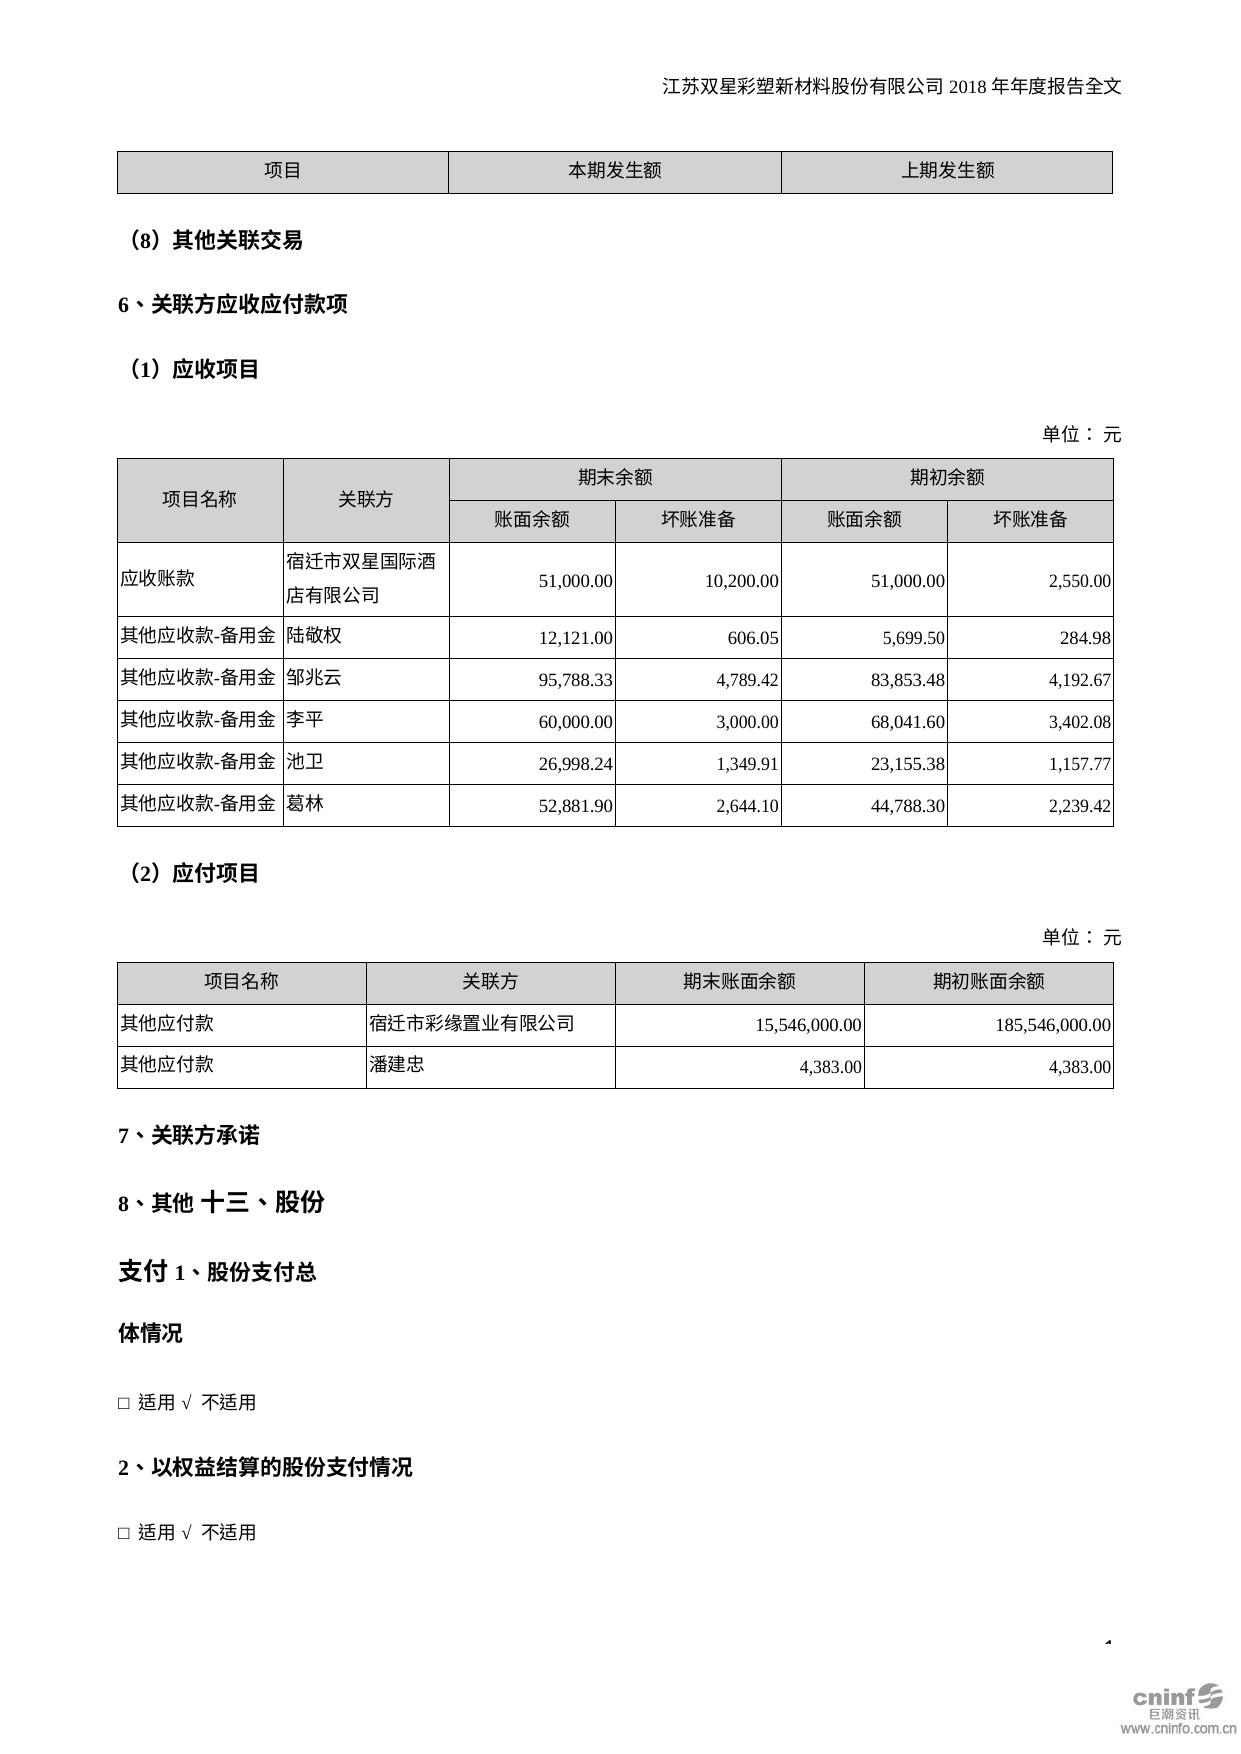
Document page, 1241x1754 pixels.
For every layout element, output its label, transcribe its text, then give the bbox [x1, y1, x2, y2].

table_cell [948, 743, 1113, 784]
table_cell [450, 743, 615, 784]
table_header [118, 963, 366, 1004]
text □ 适用 √ 不适用 [118, 1519, 1240, 1545]
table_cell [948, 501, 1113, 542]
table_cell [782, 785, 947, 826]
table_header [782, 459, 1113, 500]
picture [1115, 1680, 1240, 1737]
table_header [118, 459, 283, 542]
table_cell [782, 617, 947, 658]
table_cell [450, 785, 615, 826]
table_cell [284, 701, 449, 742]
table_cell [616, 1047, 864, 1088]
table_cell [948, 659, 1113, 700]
subtitle （2）应付项目 [118, 858, 1240, 888]
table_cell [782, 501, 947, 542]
subtitle 2、以权益结算的股份支付情况 [118, 1452, 1240, 1482]
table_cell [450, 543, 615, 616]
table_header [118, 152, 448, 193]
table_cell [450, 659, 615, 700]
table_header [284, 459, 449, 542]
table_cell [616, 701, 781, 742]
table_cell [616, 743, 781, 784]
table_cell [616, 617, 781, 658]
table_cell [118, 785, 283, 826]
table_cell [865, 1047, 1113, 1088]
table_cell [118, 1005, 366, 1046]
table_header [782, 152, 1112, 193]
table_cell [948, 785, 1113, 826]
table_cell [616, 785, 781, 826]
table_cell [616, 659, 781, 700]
subtitle 6、关联方应收应付款项 [118, 289, 1240, 319]
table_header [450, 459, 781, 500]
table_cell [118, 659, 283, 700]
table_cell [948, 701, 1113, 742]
text 8、其他 十三、股份支付 1、股份支付总体情况 [118, 1184, 328, 1348]
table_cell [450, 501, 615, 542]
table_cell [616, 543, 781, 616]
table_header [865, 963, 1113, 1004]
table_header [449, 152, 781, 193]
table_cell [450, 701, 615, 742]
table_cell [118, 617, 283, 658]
text □ 适用 √ 不适用 [118, 1389, 1240, 1415]
text 单位： 元 [102, 925, 1122, 950]
subtitle 7、关联方承诺 [118, 1120, 1240, 1149]
subtitle （1）应收项目 [118, 354, 1240, 384]
text 单位： 元 [102, 421, 1122, 446]
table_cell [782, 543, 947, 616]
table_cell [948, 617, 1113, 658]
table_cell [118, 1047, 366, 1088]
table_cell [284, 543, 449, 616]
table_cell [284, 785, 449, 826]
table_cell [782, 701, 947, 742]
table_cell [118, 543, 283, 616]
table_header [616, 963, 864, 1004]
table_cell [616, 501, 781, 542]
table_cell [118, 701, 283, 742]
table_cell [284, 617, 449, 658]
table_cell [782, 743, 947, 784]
subtitle （8）其他关联交易 [118, 225, 1240, 254]
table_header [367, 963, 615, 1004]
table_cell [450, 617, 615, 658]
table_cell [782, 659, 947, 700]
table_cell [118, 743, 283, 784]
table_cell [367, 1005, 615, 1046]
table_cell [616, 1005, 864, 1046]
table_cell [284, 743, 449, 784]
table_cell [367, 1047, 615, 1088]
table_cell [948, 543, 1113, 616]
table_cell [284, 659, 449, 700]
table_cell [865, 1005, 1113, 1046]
